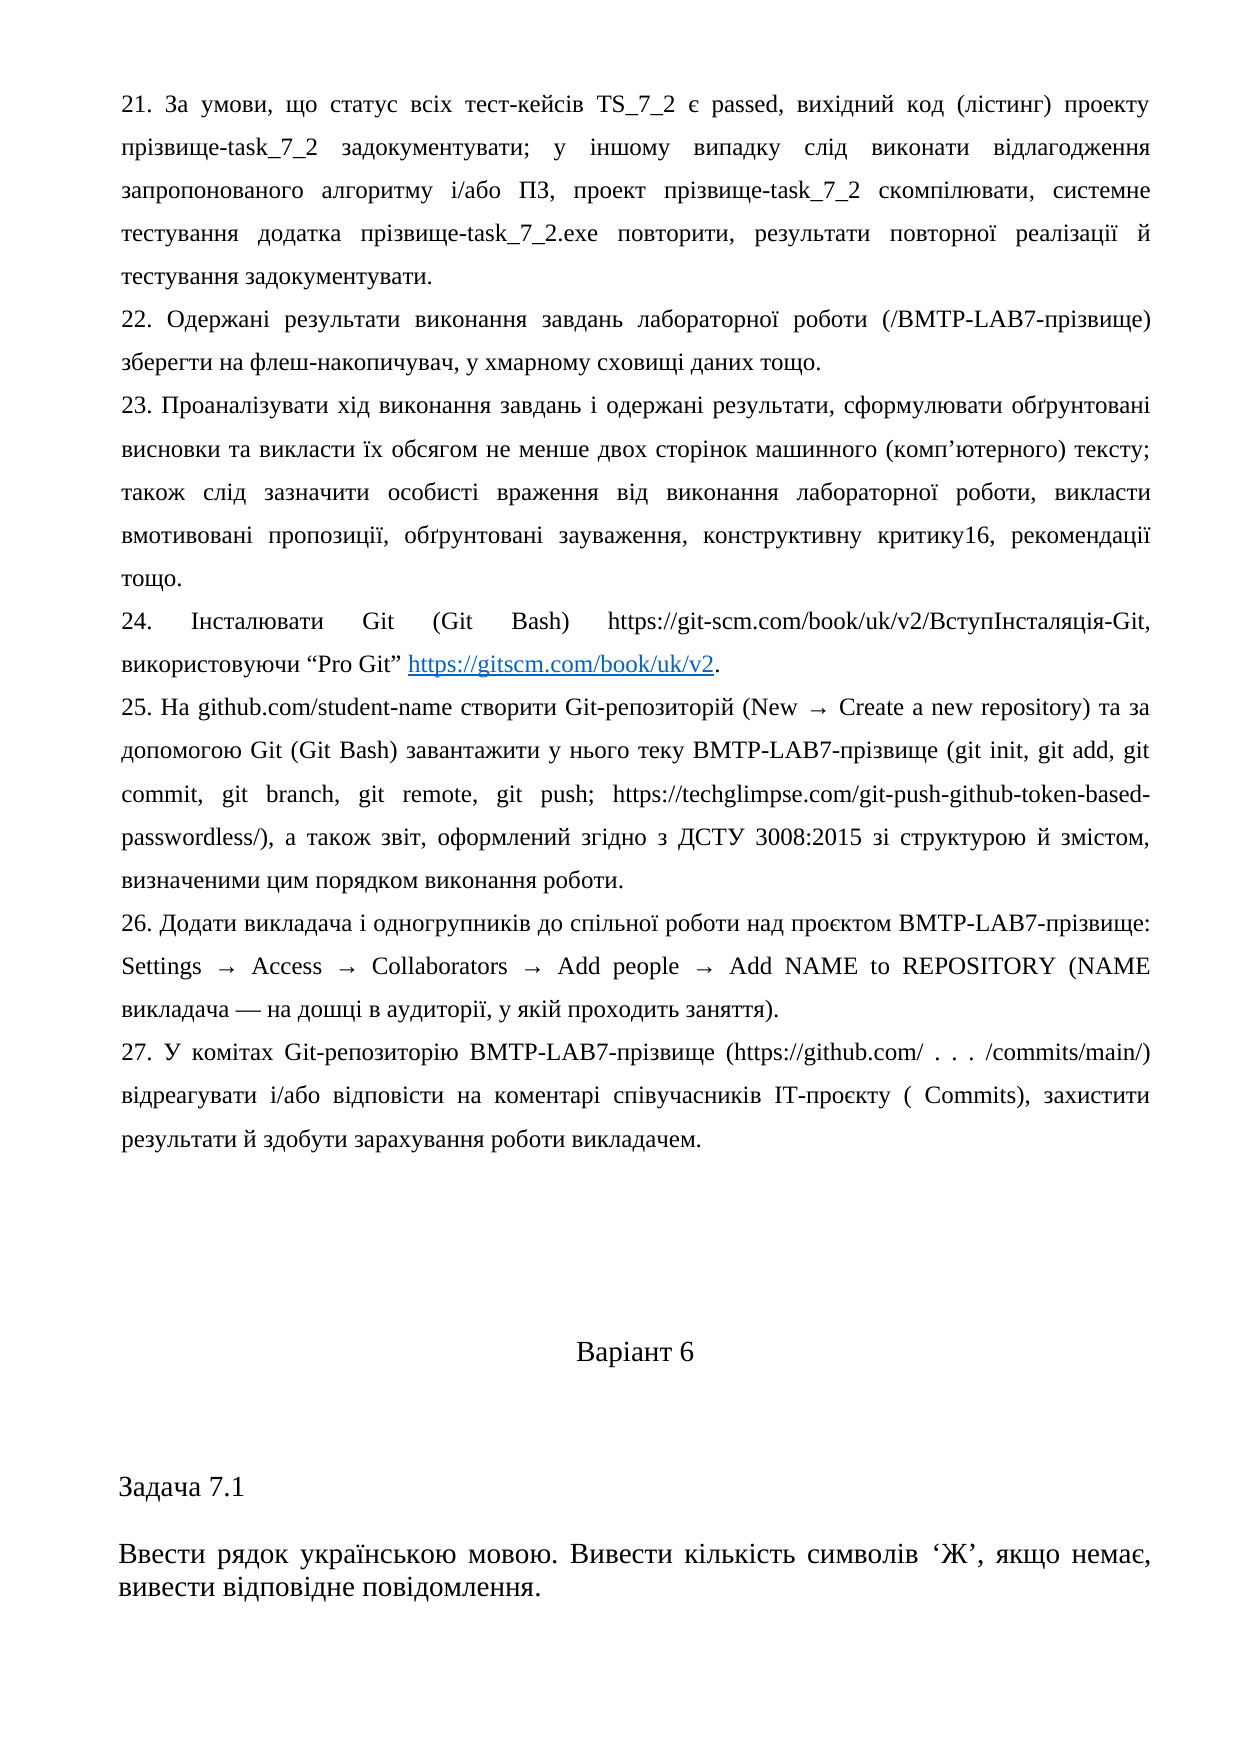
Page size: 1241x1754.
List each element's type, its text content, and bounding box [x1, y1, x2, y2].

text 26. Додати викладача і одногрупників до спільної роботи над проєктом BMTP-LAB7-прізвище: Settings → Access → Collaborators → Add people → Add NAME to REPOSITORY (NAME викладача — на дошці в аудиторії, у якій проходить заняття). [121, 908, 1152, 1023]
text 27. У комітах Git-репозиторію BMTP-LAB7-прізвище (https://github.com/ . . . /commits/main/) відреагувати і/або відповісти на коментарі співучасників ІТ-проєкту ( Commits), захистити результати й здобути зарахування роботи викладачем. [121, 1037, 1152, 1152]
text Ввести рядок українською мовою. Вивести кількість символів ‘Ж’, якщо немає, вивести відповідне повідомлення. [118, 1536, 1152, 1603]
text 25. На github.com/student-name створити Git-репозиторій (New → Create a new repository) та за допомогою Git (Git Bash) завантажити у нього теку BMTP-LAB7-прізвище (git init, git add, git commit, git branch, git remote, git push; https://techglimpse.com/git-push-github-token-based-passwordless/), а також звіт, оформлений згідно з ДСТУ 3008:2015 зі структурою й змістом, визначеними цим порядком виконання роботи. [121, 692, 1152, 894]
text 23. Проаналізувати хід виконання завдань і одержані результати, сформулювати обґрунтовані висновки та викласти їх обсягом не менше двох сторінок машинного (комп’ютерного) тексту; також слід зазначити особисті враження від виконання лабораторної роботи, викласти вмотивовані пропозиції, обґрунтовані зауваження, конструктивну критику16, рекомендації тощо. [121, 391, 1152, 592]
text 22. Одержані результати виконання завдань лабораторної роботи (/BMTP-LAB7-прізвище) зберегти на флеш-накопичувач, у хмарному сховищі даних тощо. [121, 304, 1152, 376]
text Варіант 6 [118, 1334, 1152, 1368]
text Задача 7.1 [118, 1469, 1152, 1502]
text 21. За умови, що статус всіх тест-кейсів TS_7_2 є passed, вихідний код (лістинг) проекту прізвище-task_7_2 задокументувати; у іншому випадку слід виконати відлагодження запропонованого алгоритму і/або ПЗ, проект прізвище-task_7_2 скомпілювати, системне тестування додатка прізвище-task_7_2.ехе повторити, результати повторної реалізації й тестування задокументувати. [121, 89, 1152, 290]
text 24. Інсталювати Git (Git Bash) https://git-scm.com/book/uk/v2/ВступІнсталяція-Git, використовуючи “Pro Git” https://gitscm.com/book/uk/v2. [121, 606, 1152, 678]
